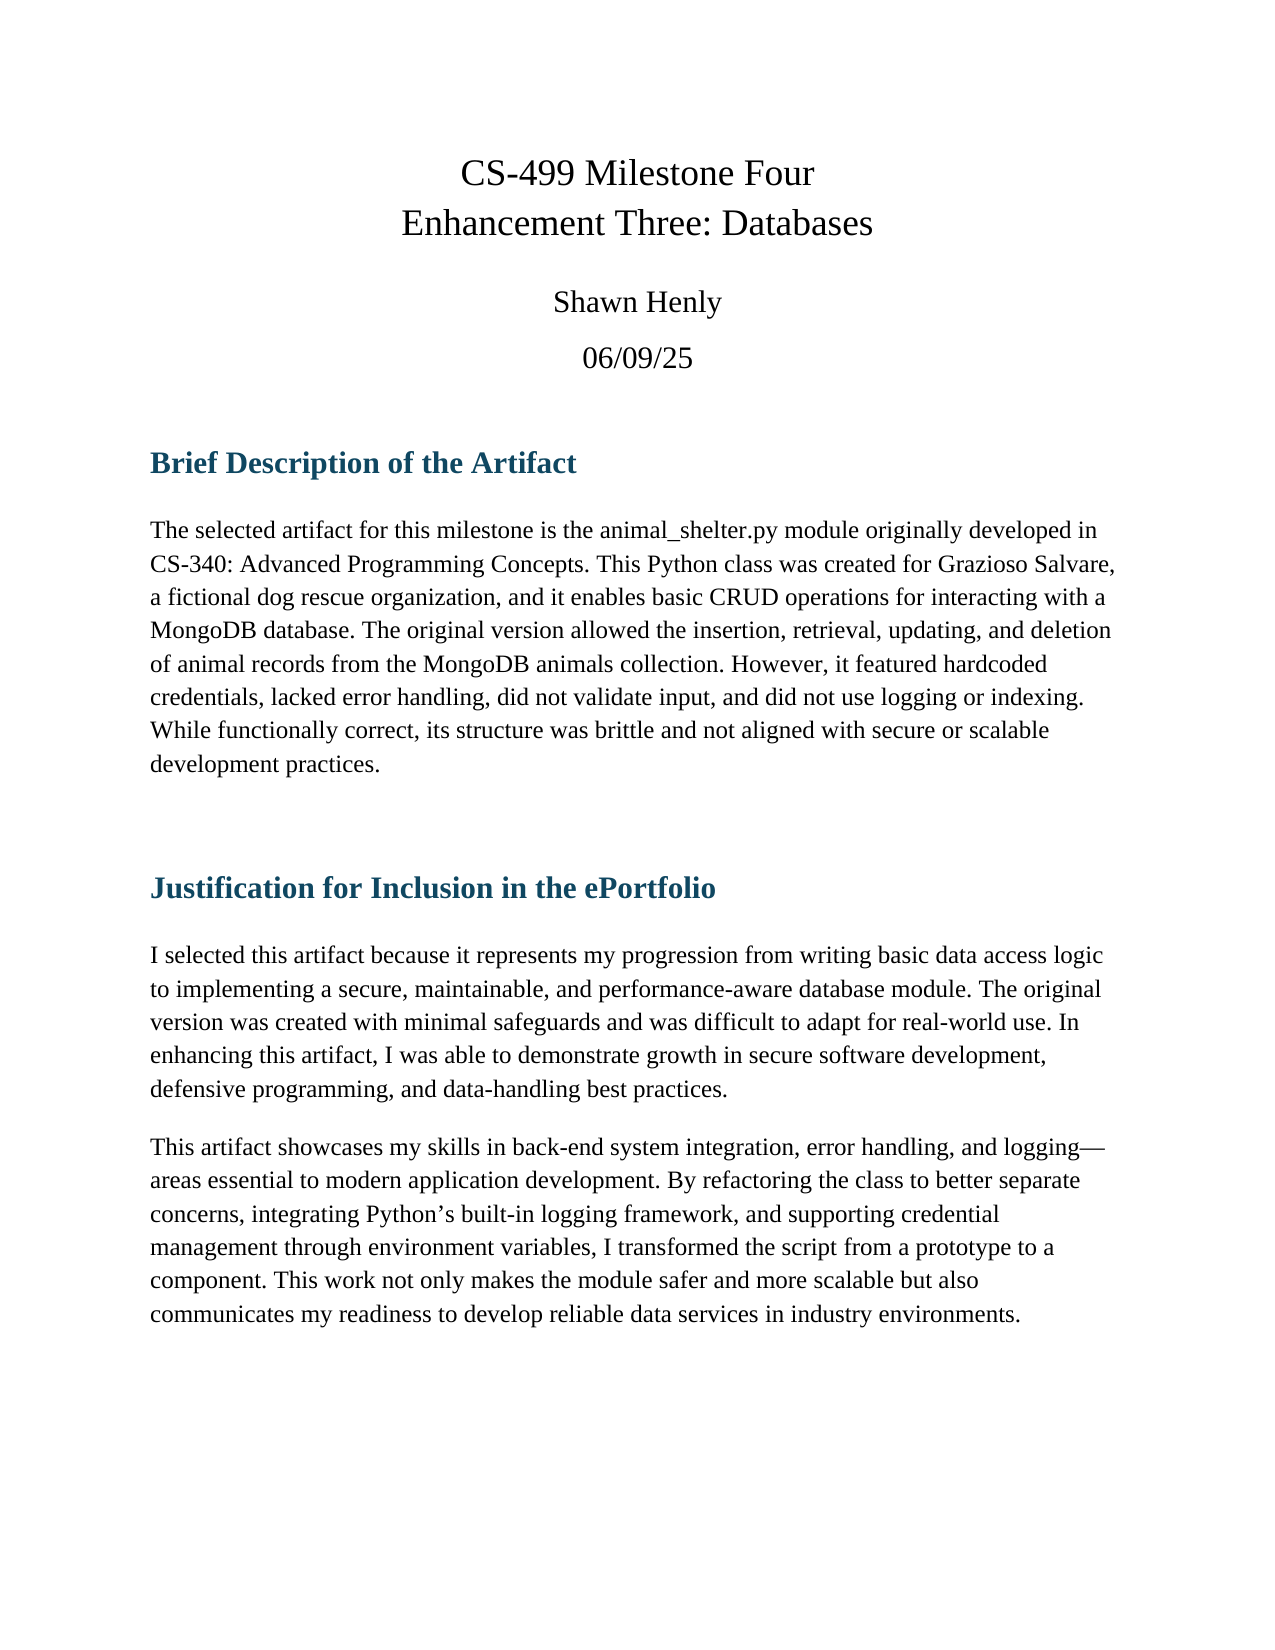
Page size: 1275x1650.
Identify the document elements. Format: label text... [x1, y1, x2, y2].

text I selected this artifact because it represents my progression from writing basic data access logic to implementing a secure, maintainable, and performance-aware database module. The original version was created with minimal safeguards and was difficult to adapt for real-world use. In enhancing this artifact, I was able to demonstrate growth in secure software development, defensive programming, and data-handling best practices. [150, 941, 1125, 1103]
text The selected artifact for this milestone is the animal_shelter.py module originally developed in CS-340: Advanced Programming Concepts. This Python class was created for Grazioso Salvare, a fictional dog rescue organization, and it enables basic CRUD operations for interacting with a MongoDB database. The original version allowed the insertion, retrieval, updating, and deletion of animal records from the MongoDB animals collection. However, it featured hardcoded credentials, lacked error handling, did not validate input, and did not use logging or indexing. While functionally correct, its structure was brittle and not aligned with secure or scalable development practices. [150, 515, 1125, 777]
text Shawn Henly [150, 283, 1125, 319]
text CS-499 Milestone Four Enhancement Three: Databases [150, 150, 1125, 243]
subtitle Justification for Inclusion in the ePortfolio [150, 869, 1125, 906]
text 06/09/25 [150, 339, 1125, 375]
subtitle Brief Description of the Artifact [150, 444, 1125, 480]
text This artifact showcases my skills in back-end system integration, error handling, and logging—areas essential to modern application development. By refactoring the class to better separate concerns, integrating Python’s built-in logging framework, and supporting credential management through environment variables, I transformed the script from a prototype to a component. This work not only makes the module safer and more scalable but also communicates my readiness to develop reliable data services in industry environments. [150, 1132, 1125, 1328]
